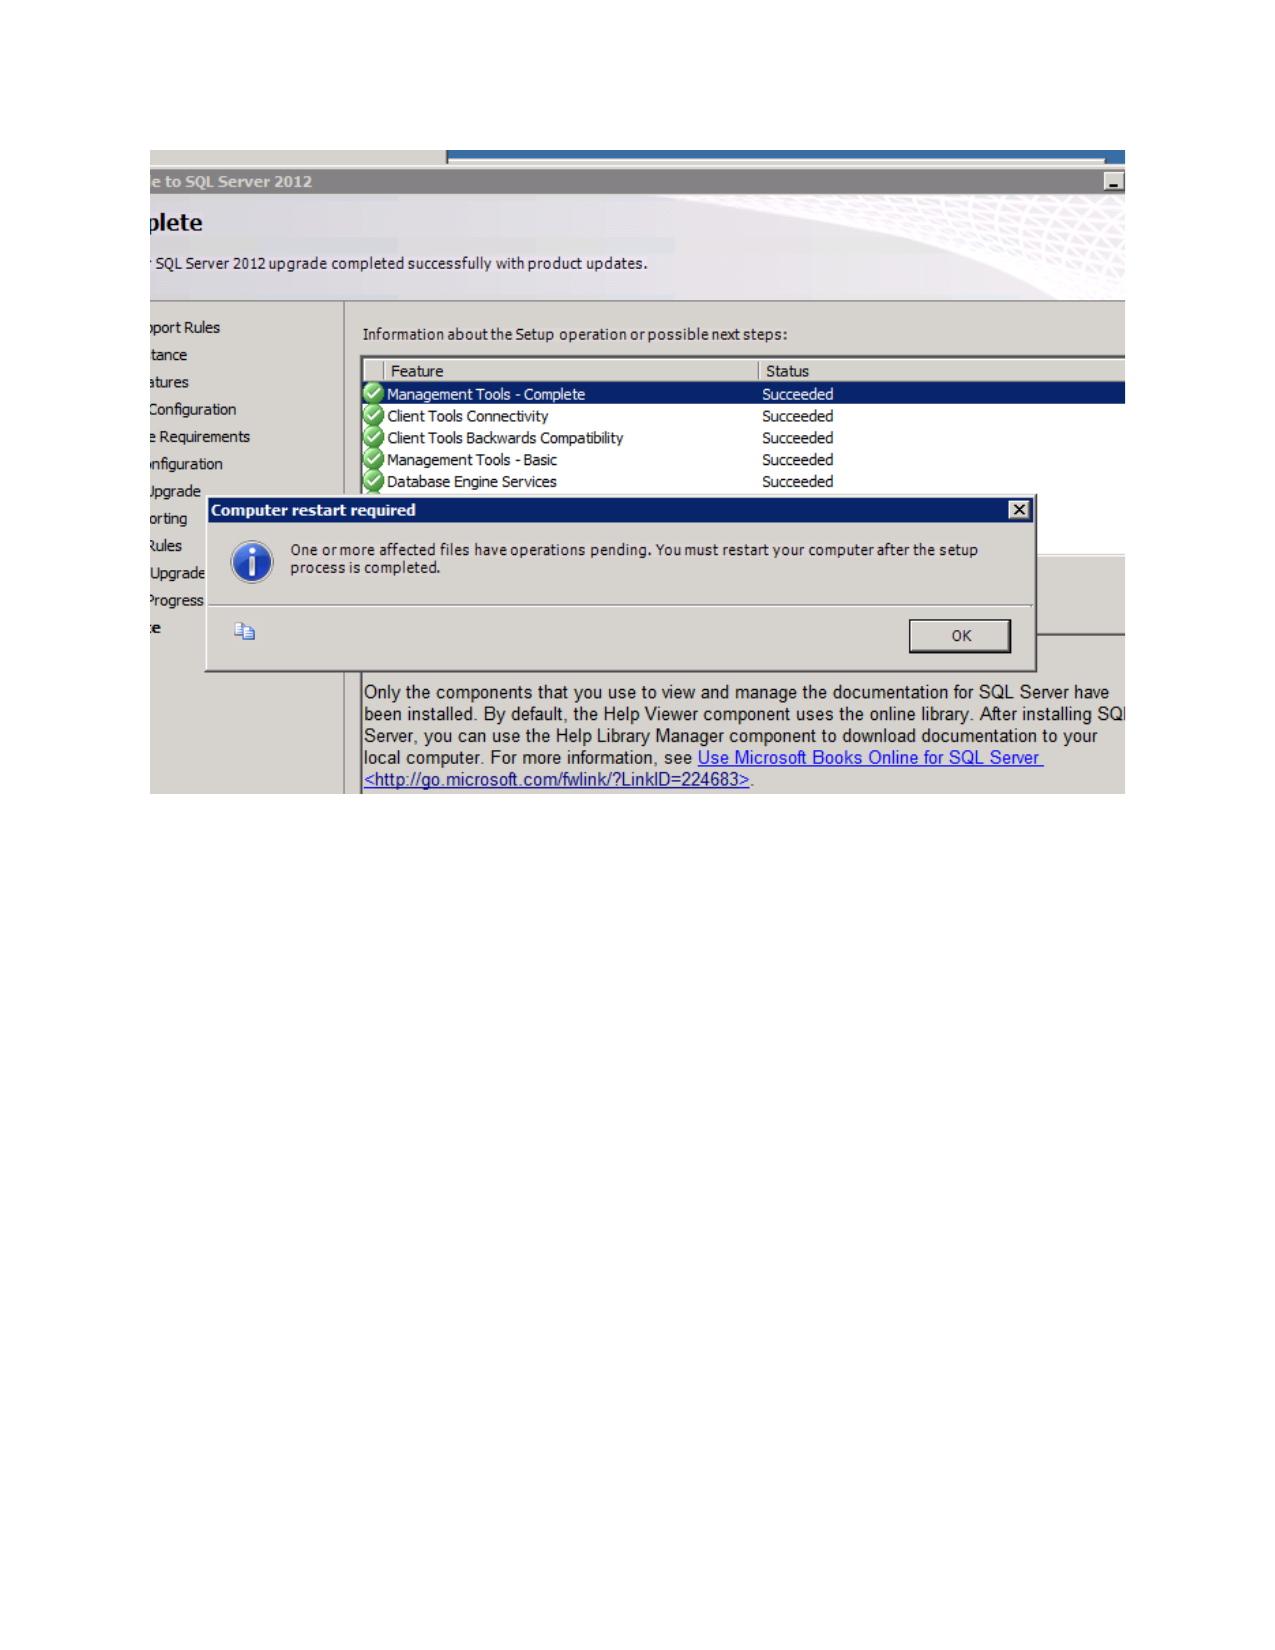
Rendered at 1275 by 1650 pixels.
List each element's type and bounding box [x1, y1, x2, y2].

picture [150, 150, 1125, 794]
